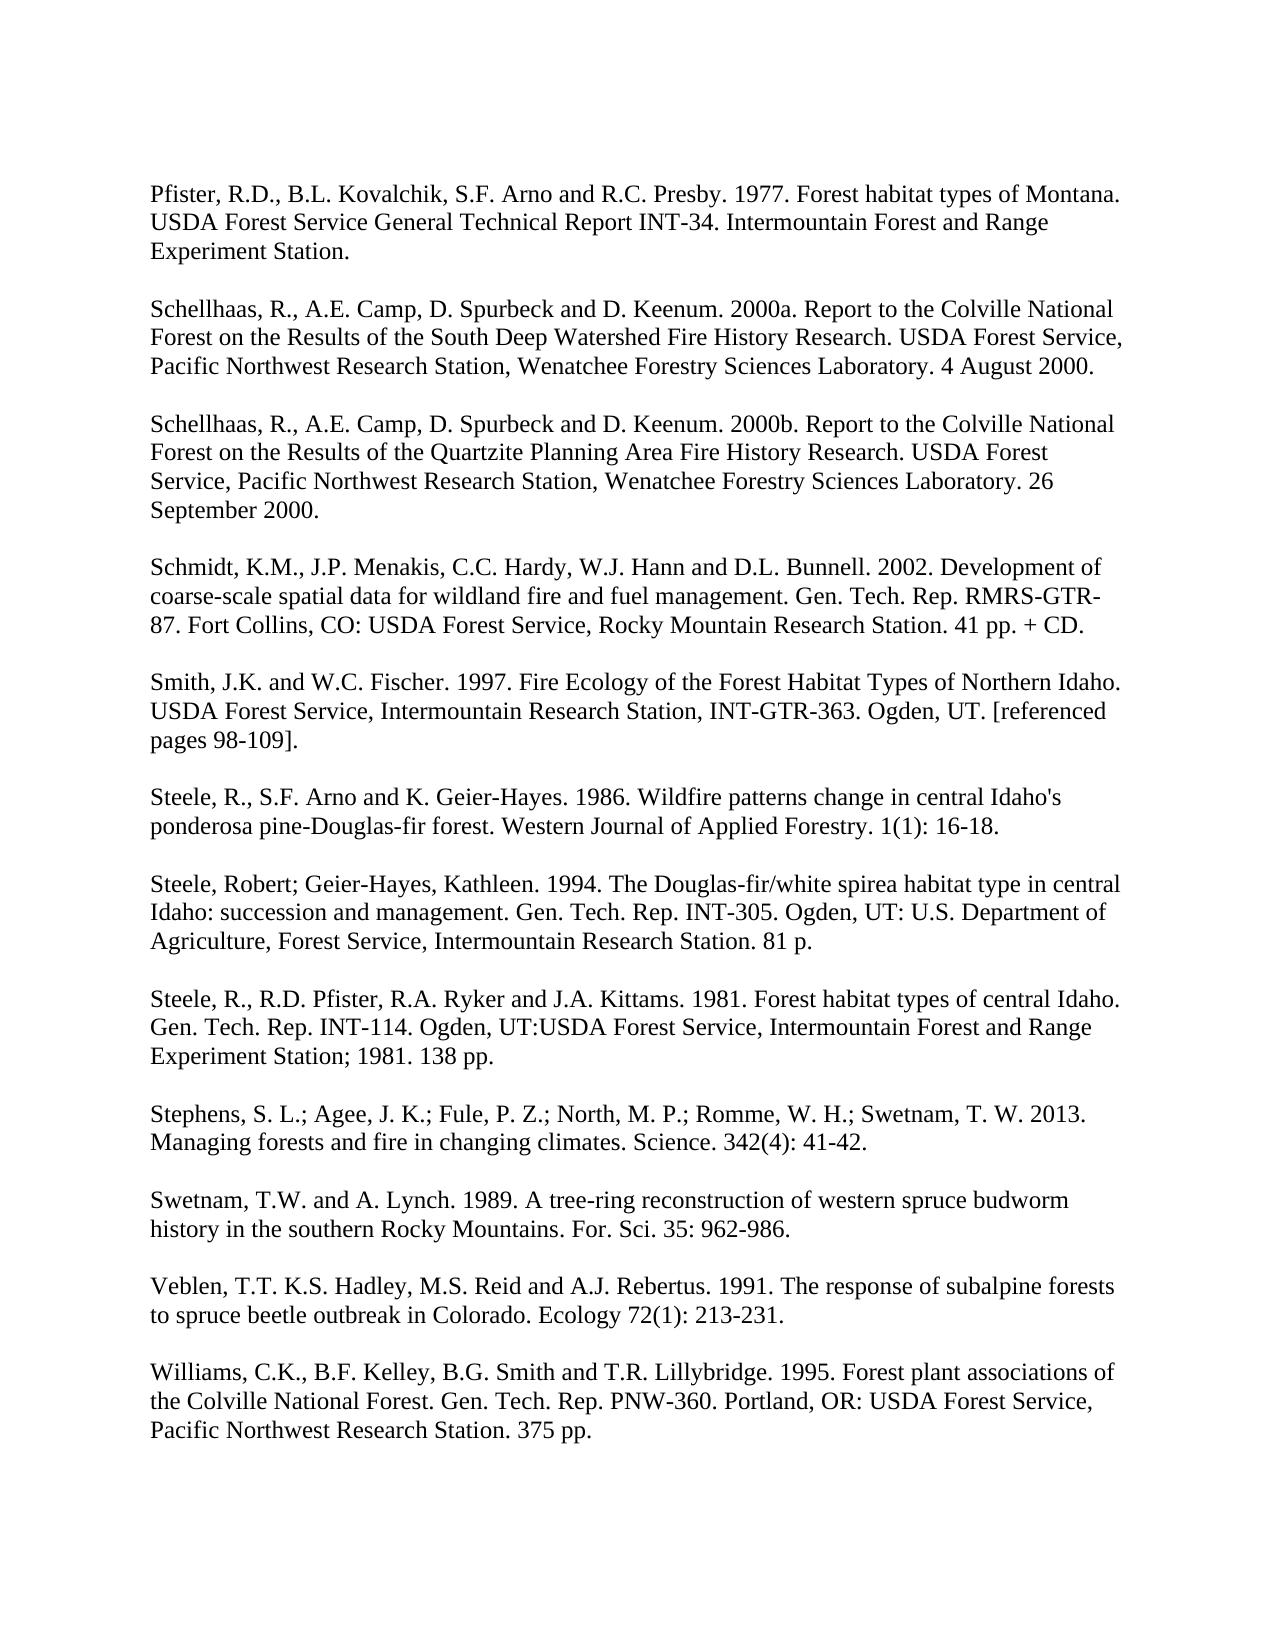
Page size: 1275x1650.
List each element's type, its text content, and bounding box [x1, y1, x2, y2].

text Schellhaas, R., A.E. Camp, D. Spurbeck and D. Keenum. 2000b. Report to the Colville National Forest on the Results of the Quartzite Planning Area Fire History Research. USDA Forest Service, Pacific Northwest Research Station, Wenatchee Forestry Sciences Laboratory. 26 September 2000. [150, 409, 1125, 524]
text Veblen, T.T. K.S. Hadley, M.S. Reid and A.J. Rebertus. 1991. The response of subalpine forests to spruce beetle outbreak in Colorado. Ecology 72(1): 213-231. [150, 1271, 1125, 1329]
text Schellhaas, R., A.E. Camp, D. Spurbeck and D. Keenum. 2000a. Report to the Colville National Forest on the Results of the South Deep Watershed Fire History Research. USDA Forest Service, Pacific Northwest Research Station, Wenatchee Forestry Sciences Laboratory. 4 August 2000. [150, 294, 1125, 380]
text Steele, Robert; Geier-Hayes, Kathleen. 1994. The Douglas-fir/white spirea habitat type in central Idaho: succession and management. Gen. Tech. Rep. INT-305. Ogden, UT: U.S. Department of Agriculture, Forest Service, Intermountain Research Station. 81 p. [150, 869, 1125, 955]
text Swetnam, T.W. and A. Lynch. 1989. A tree-ring reconstruction of western spruce budworm history in the southern Rocky Mountains. For. Sci. 35: 962-986. [150, 1185, 1125, 1242]
text Stephens, S. L.; Agee, J. K.; Fule, P. Z.; North, M. P.; Romme, W. H.; Swetnam, T. W. 2013. Managing forests and fire in changing climates. Science. 342(4): 41-42. [150, 1099, 1125, 1156]
text Williams, C.K., B.F. Kelley, B.G. Smith and T.R. Lillybridge. 1995. Forest plant associations of the Colville National Forest. Gen. Tech. Rep. PNW-360. Portland, OR: USDA Forest Service, Pacific Northwest Research Station. 375 pp. [150, 1357, 1125, 1444]
text Pfister, R.D., B.L. Kovalchik, S.F. Arno and R.C. Presby. 1977. Forest habitat types of Montana. USDA Forest Service General Technical Report INT-34. Intermountain Forest and Range Experiment Station. [150, 179, 1125, 265]
text Steele, R., S.F. Arno and K. Geier-Hayes. 1986. Wildfire patterns change in central Idaho's ponderosa pine-Douglas-fir forest. Western Journal of Applied Forestry. 1(1): 16-18. [150, 782, 1125, 840]
text Smith, J.K. and W.C. Fischer. 1997. Fire Ecology of the Forest Habitat Types of Northern Idaho. USDA Forest Service, Intermountain Research Station, INT-GTR-363. Ogden, UT. [referenced pages 98-109]. [150, 667, 1125, 754]
text Schmidt, K.M., J.P. Menakis, C.C. Hardy, W.J. Hann and D.L. Bunnell. 2002. Development of coarse-scale spatial data for wildland fire and fuel management. Gen. Tech. Rep. RMRS-GTR-87. Fort Collins, CO: USDA Forest Service, Rocky Mountain Research Station. 41 pp. + CD. [150, 552, 1125, 639]
text Steele, R., R.D. Pfister, R.A. Ryker and J.A. Kittams. 1981. Forest habitat types of central Idaho. Gen. Tech. Rep. INT-114. Ogden, UT:USDA Forest Service, Intermountain Forest and Range Experiment Station; 1981. 138 pp. [150, 984, 1125, 1070]
